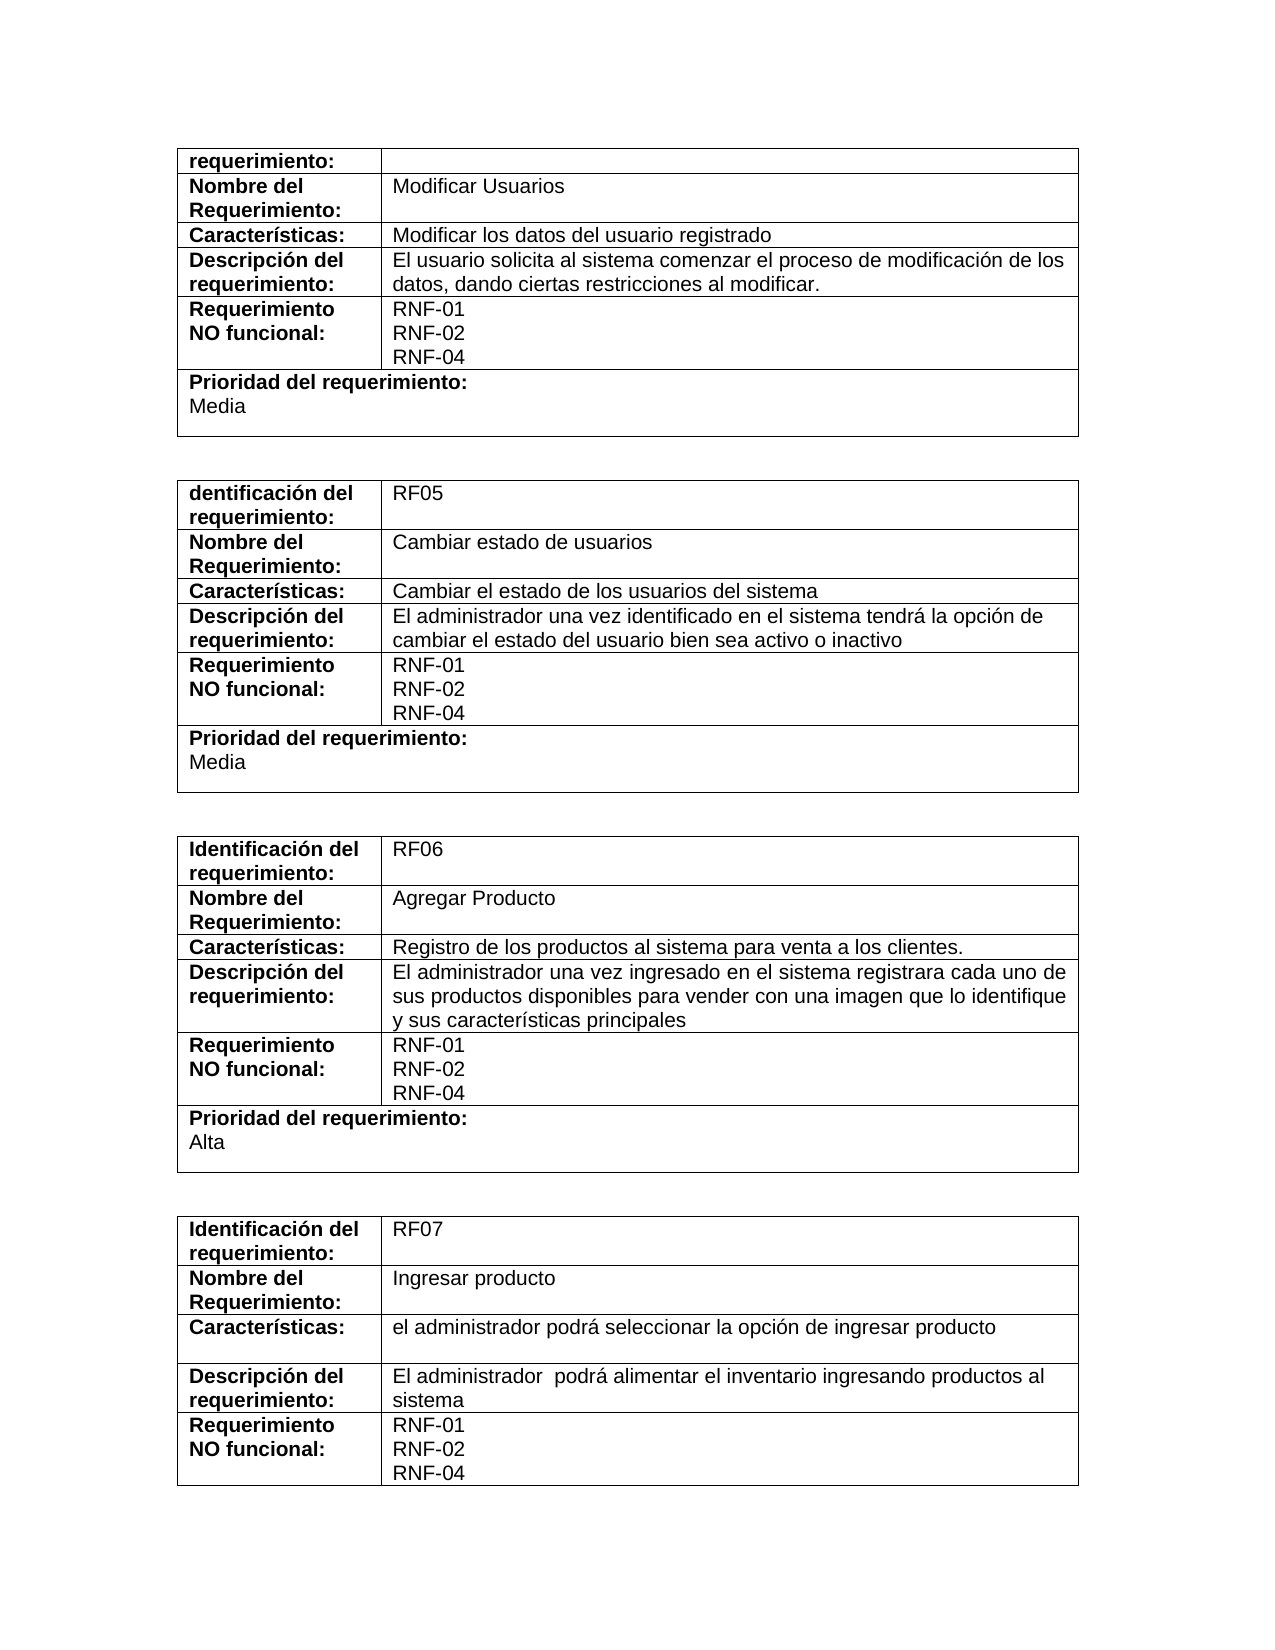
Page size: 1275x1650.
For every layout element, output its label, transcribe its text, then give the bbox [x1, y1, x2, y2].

table_cell RNF-01 RNF-02 RNF-04 [382, 653, 1078, 724]
table_cell El usuario solicita al sistema comenzar el proceso de modificación de los datos, dando ciertas restricciones al modificar. [382, 248, 1078, 296]
table_cell Características: [178, 223, 381, 247]
table_cell Nombre del Requerimiento: [178, 174, 381, 222]
table_header dentificación del requerimiento: [178, 481, 381, 529]
table_header Identificación del requerimiento: [178, 837, 381, 885]
table_cell Nombre del Requerimiento: [178, 886, 381, 934]
table_header RF04 [382, 149, 1078, 173]
table_header RF07 [382, 1217, 1078, 1265]
table_cell Nombre del Requerimiento: [178, 530, 381, 578]
table_cell El administrador podrá alimentar el inventario ingresando productos al sistema [382, 1364, 1078, 1412]
table_cell El administrador una vez identificado en el sistema tendrá la opción de cambiar el estado del usuario bien sea activo o inactivo [382, 604, 1078, 652]
table_cell Características: [178, 935, 381, 959]
table_cell Características: [178, 579, 381, 603]
table_cell Prioridad del requerimiento: Media [178, 370, 1078, 436]
table_cell Descripción del requerimiento: [178, 960, 381, 1032]
table_cell Requerimiento NO funcional: [178, 297, 381, 368]
table_header Identificación del requerimiento: [178, 1217, 381, 1265]
table_cell Prioridad del requerimiento: Alta [178, 1106, 1078, 1172]
table_cell Nombre del Requerimiento: [178, 1266, 381, 1314]
table_header Identificación del requerimiento: [178, 149, 381, 173]
table_cell El administrador una vez ingresado en el sistema registrara cada uno de sus productos disponibles para vender con una imagen que lo identifique y sus características principales [382, 960, 1078, 1032]
table_cell Descripción del requerimiento: [178, 604, 381, 652]
table_cell Ingresar producto [382, 1266, 1078, 1314]
table_header RF06 [382, 837, 1078, 885]
table_cell Descripción del requerimiento: [178, 248, 381, 296]
table_cell Agregar Producto [382, 886, 1078, 934]
table_cell Requerimiento NO funcional: [178, 1413, 381, 1484]
table_cell Características: [178, 1315, 381, 1363]
table_cell Requerimiento NO funcional: [178, 1033, 381, 1104]
table_cell RNF-01 RNF-02 RNF-04 [382, 297, 1078, 368]
table_cell Cambiar estado de usuarios [382, 530, 1078, 578]
table_cell Prioridad del requerimiento: Media [178, 726, 1078, 792]
table_cell Registro de los productos al sistema para venta a los clientes. [382, 935, 1078, 959]
table_header RF05 [382, 481, 1078, 529]
table_cell Modificar los datos del usuario registrado [382, 223, 1078, 247]
table_cell Modificar Usuarios [382, 174, 1078, 222]
table_cell el administrador podrá seleccionar la opción de ingresar producto [382, 1315, 1078, 1363]
table_cell Requerimiento NO funcional: [178, 653, 381, 724]
table_cell RNF-01 RNF-02 RNF-04 [382, 1413, 1078, 1484]
table_cell RNF-01 RNF-02 RNF-04 [382, 1033, 1078, 1104]
table_cell Cambiar el estado de los usuarios del sistema [382, 579, 1078, 603]
table_cell Descripción del requerimiento: [178, 1364, 381, 1412]
